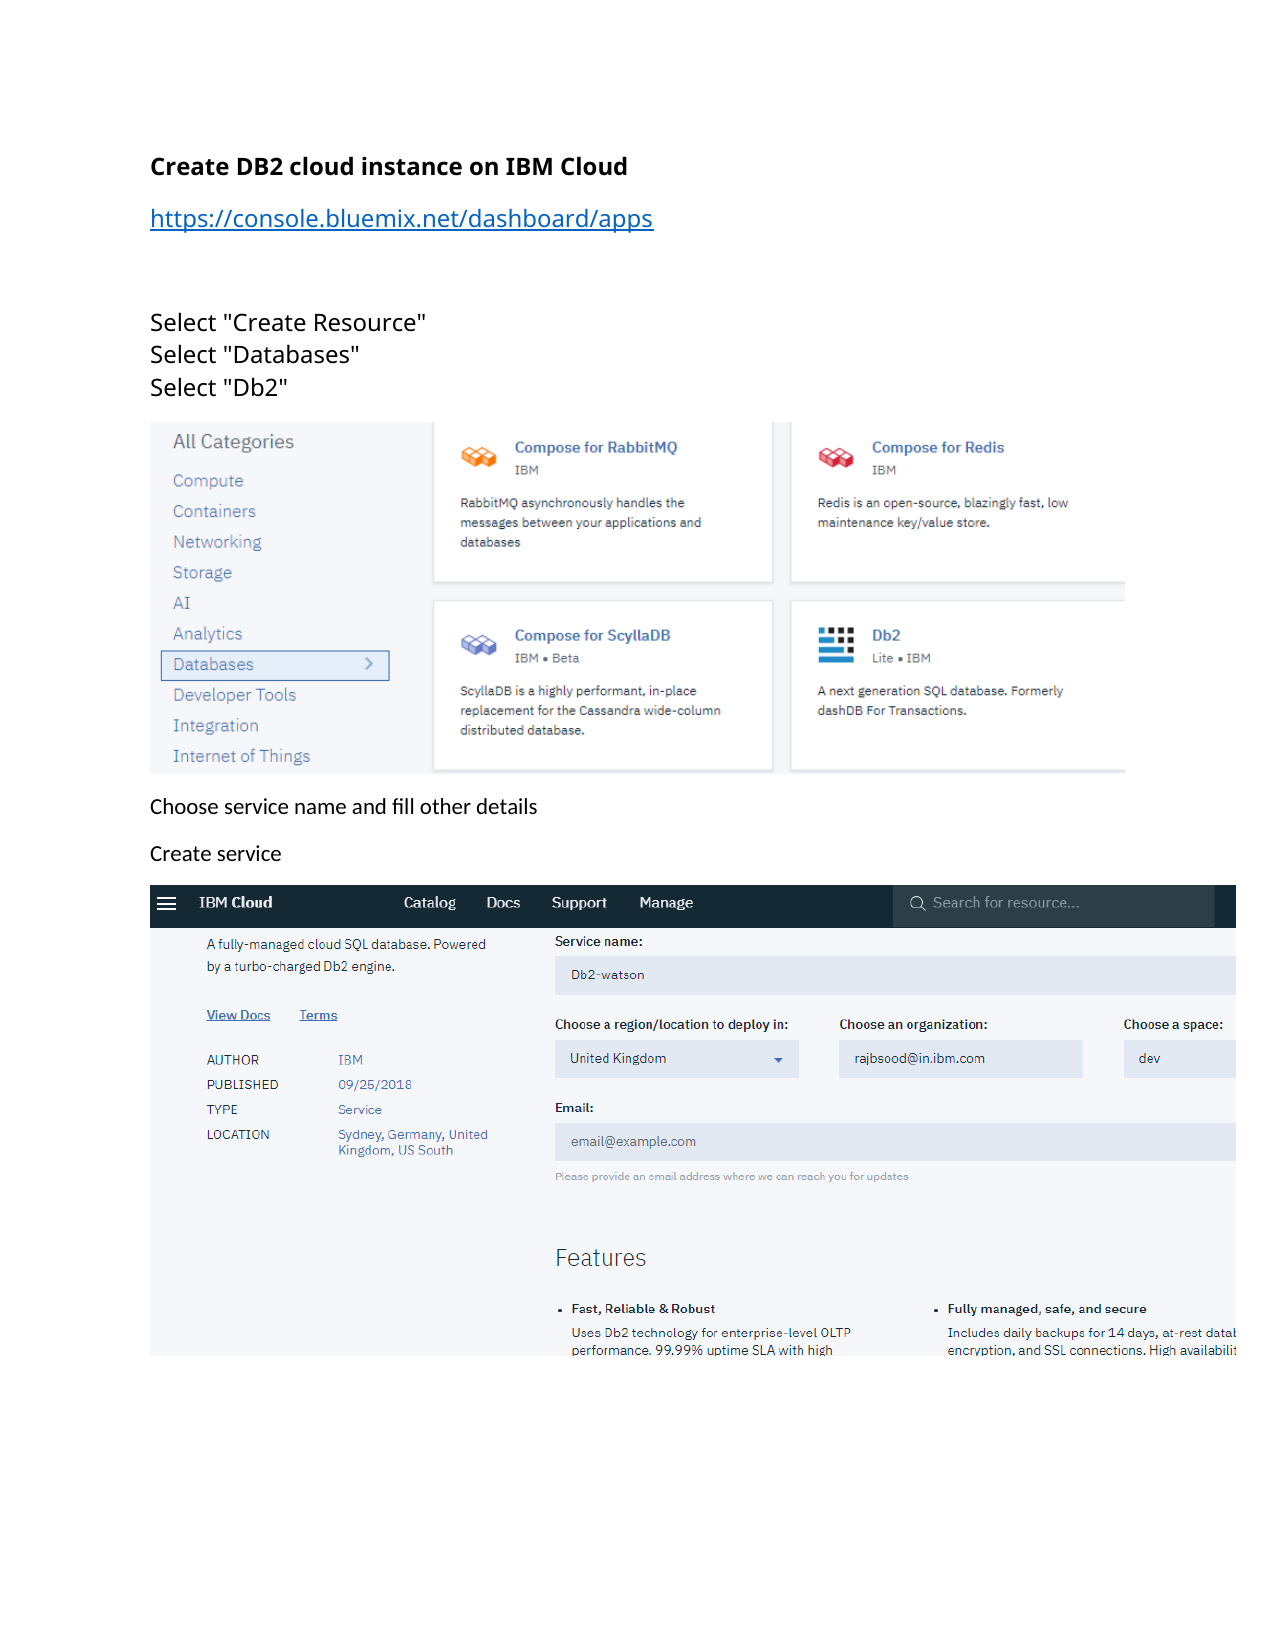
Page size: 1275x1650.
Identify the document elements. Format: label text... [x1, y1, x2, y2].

text https://console.bluemix.net/dashboard/apps [150, 202, 1125, 234]
text Create DB2 cloud instance on IBM Cloud [150, 150, 1125, 183]
text Create service [150, 839, 1125, 867]
text Choose service name and fill other details [150, 792, 1125, 820]
text Select "Databases" [150, 338, 1125, 371]
text Select "Create Resource" [150, 306, 1125, 338]
picture [150, 422, 1125, 774]
picture [150, 885, 1236, 1356]
text Select "Db2" [150, 371, 1125, 403]
